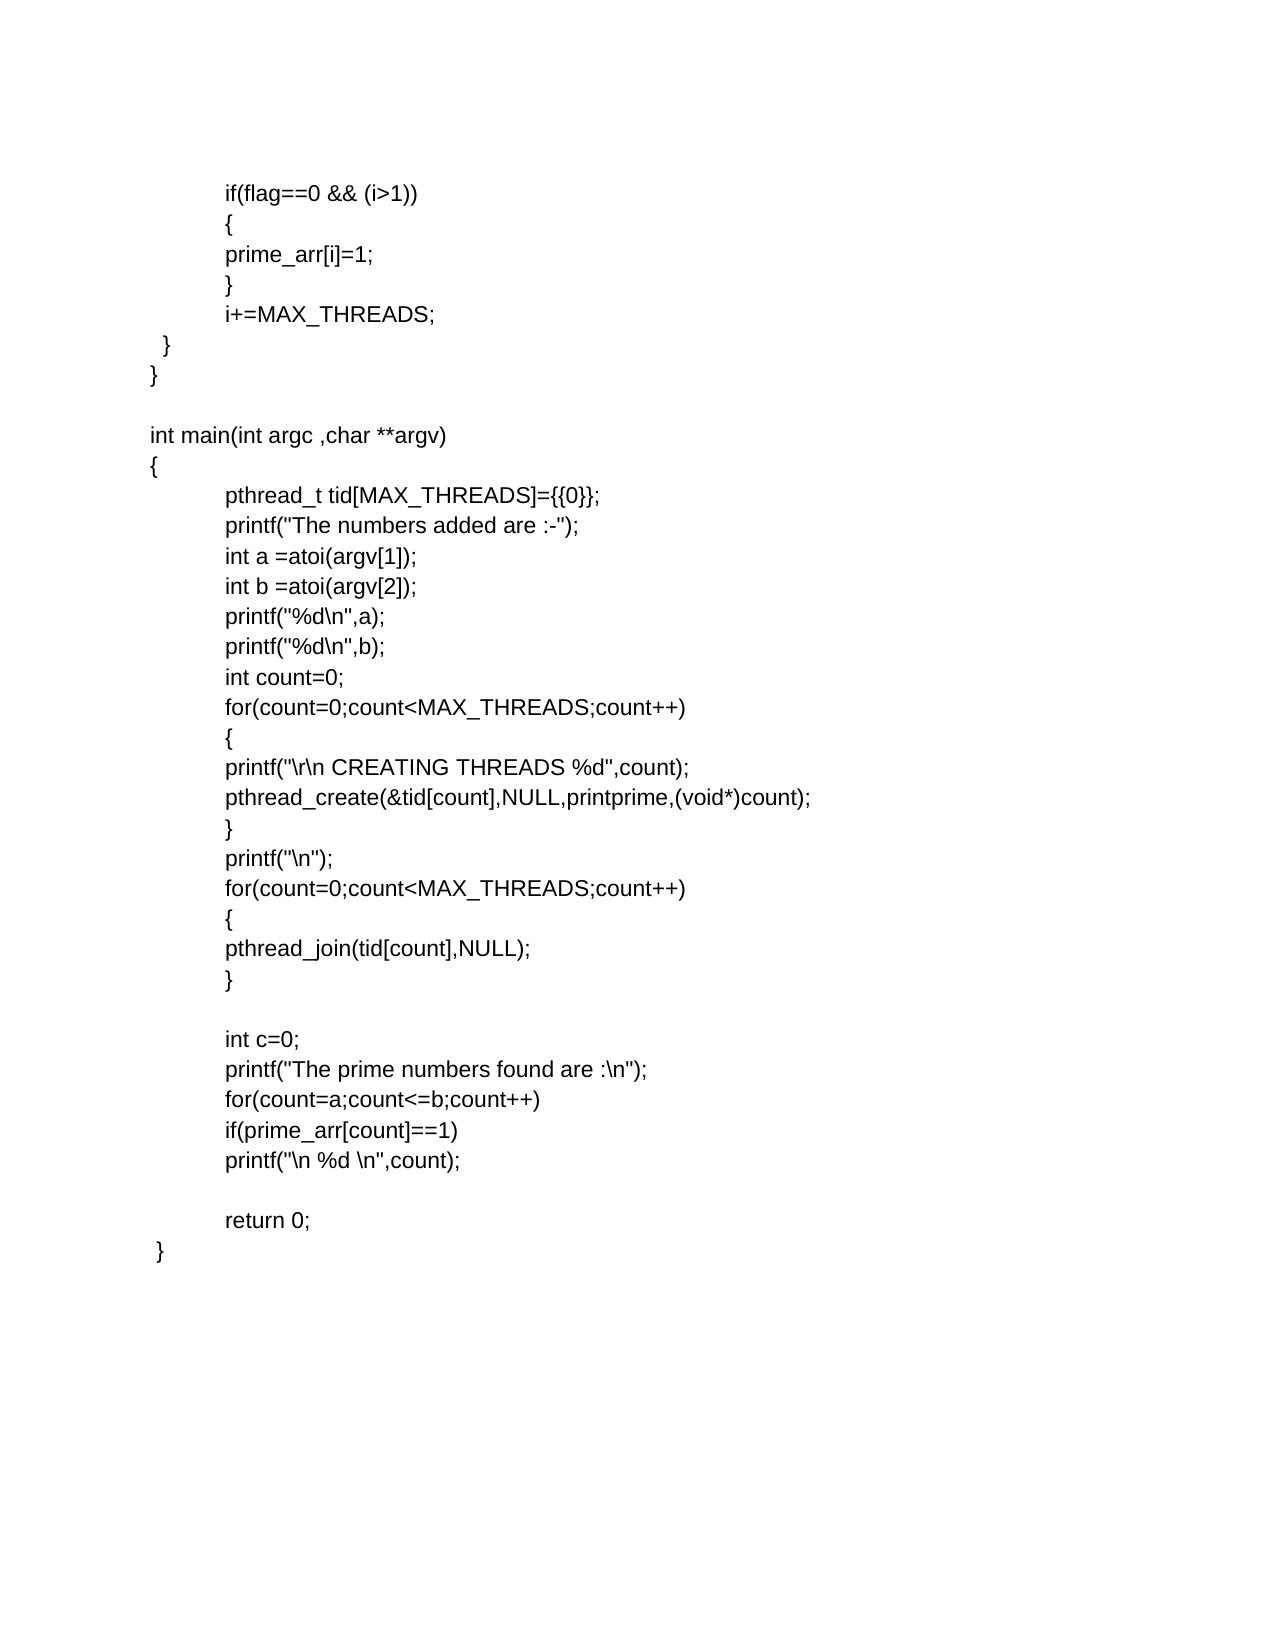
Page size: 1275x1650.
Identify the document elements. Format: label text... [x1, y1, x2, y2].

text printf("The prime numbers found are :\n"); [150, 1056, 1125, 1083]
text int c=0; [150, 1026, 1125, 1052]
text for(count=a;count<=b;count++) [150, 1086, 1125, 1113]
text { [150, 452, 1125, 478]
text for(count=0;count<MAX_THREADS;count++) [150, 875, 1125, 901]
text printf("The numbers added are :-"); [150, 512, 1125, 539]
text pthread_t tid[MAX_THREADS]={{0}}; [150, 482, 1125, 509]
text } [150, 966, 1125, 992]
text int b =atoi(argv[2]); [150, 573, 1125, 599]
text printf("\r\n CREATING THREADS %d",count); [150, 754, 1125, 781]
text if(flag==0 && (i>1)) [150, 180, 1125, 207]
text for(count=0;count<MAX_THREADS;count++) [150, 694, 1125, 720]
text int main(int argc ,char **argv) [150, 422, 1125, 448]
text return 0; [150, 1207, 1125, 1234]
text } [150, 271, 1125, 297]
text { [150, 905, 1125, 932]
text int a =atoi(argv[1]); [150, 543, 1125, 569]
text prime_arr[i]=1; [150, 241, 1125, 267]
text } [150, 1237, 1125, 1264]
text pthread_create(&tid[count],NULL,printprime,(void*)count); [150, 784, 1125, 811]
text printf("%d\n",a); [150, 603, 1125, 629]
text printf("%d\n",b); [150, 633, 1125, 660]
text { [150, 210, 1125, 237]
text } [150, 814, 1125, 841]
text } [150, 361, 1125, 388]
text pthread_join(tid[count],NULL); [150, 935, 1125, 962]
text i+=MAX_THREADS; [150, 301, 1125, 327]
text int count=0; [150, 663, 1125, 690]
text printf("\n %d \n",count); [150, 1147, 1125, 1173]
text if(prime_arr[count]==1) [150, 1117, 1125, 1143]
text { [150, 724, 1125, 750]
text printf("\n"); [150, 845, 1125, 871]
text } [150, 331, 1125, 358]
